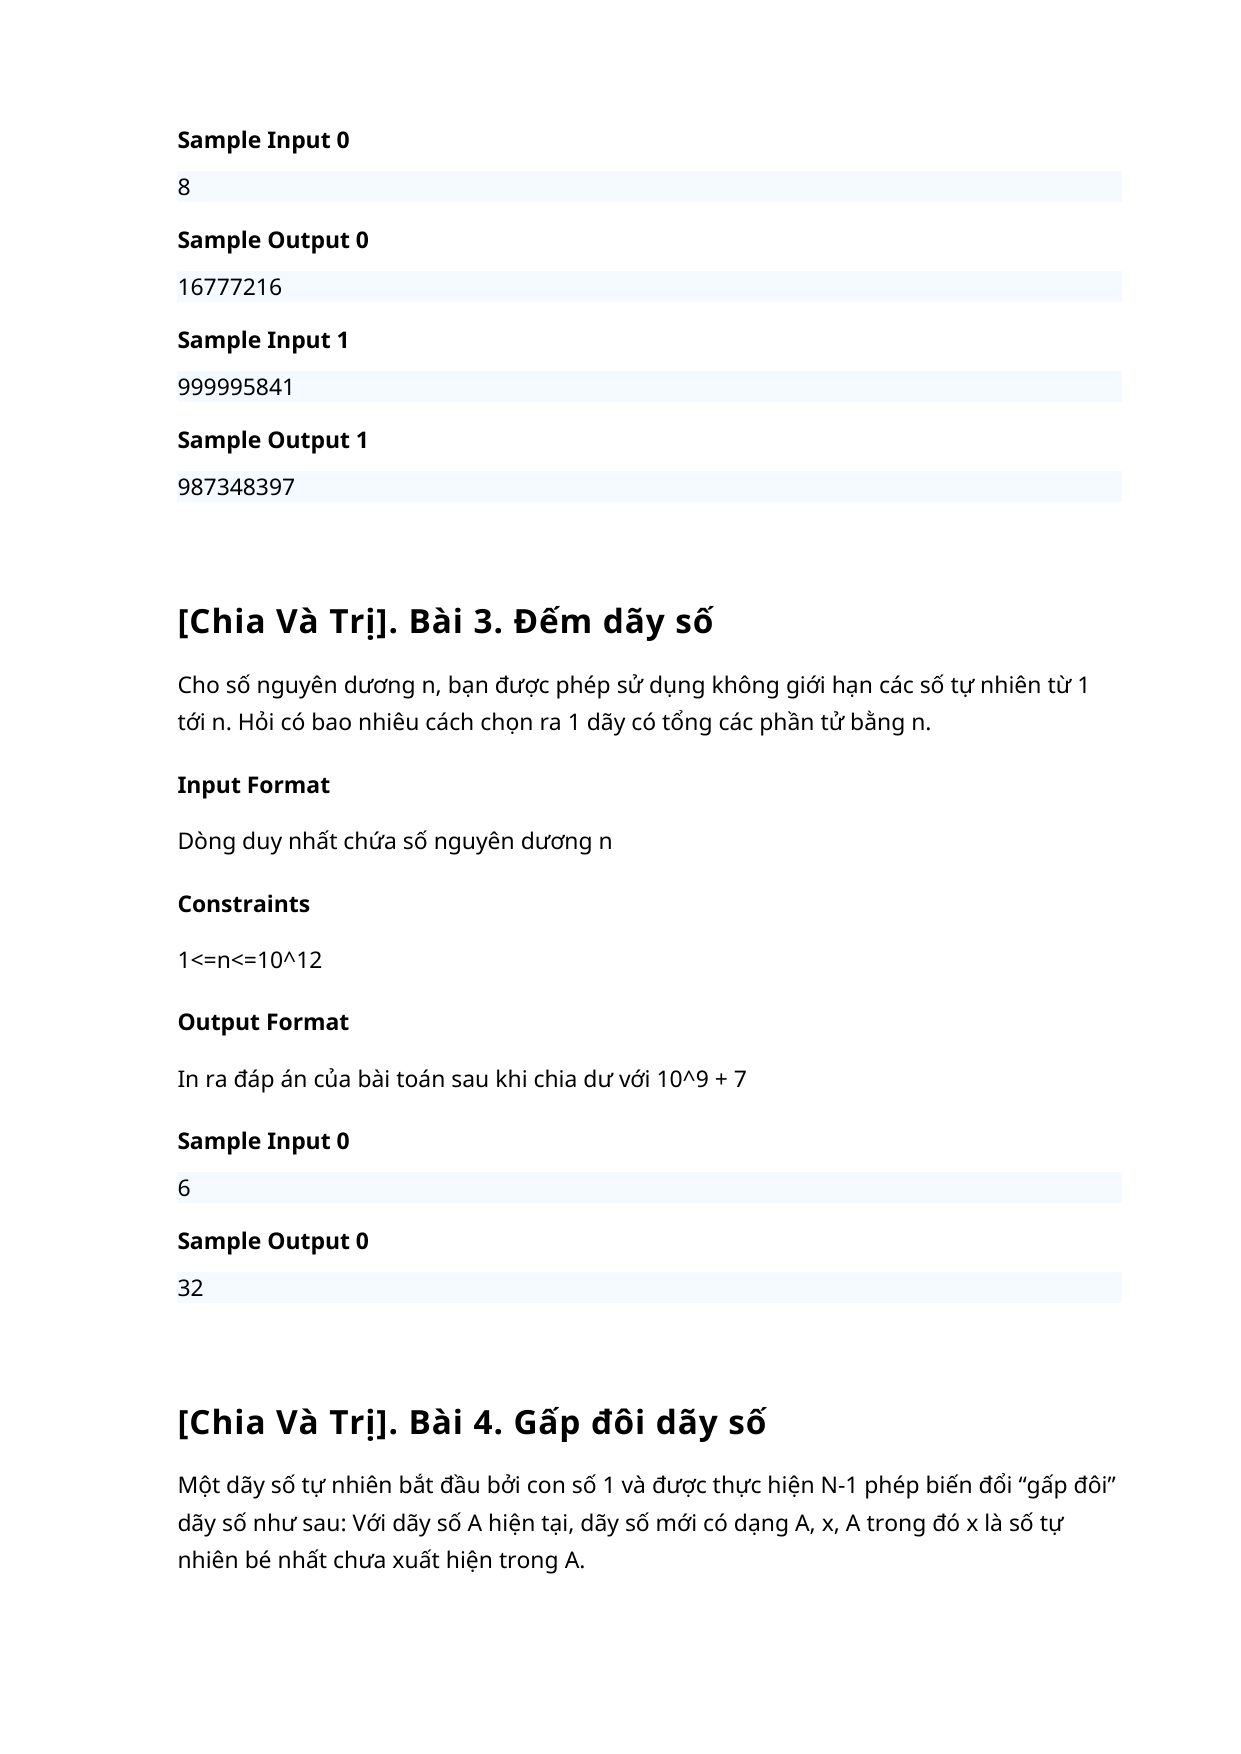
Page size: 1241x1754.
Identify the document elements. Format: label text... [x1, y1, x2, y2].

text Constraints [177, 881, 1122, 919]
text 8 [177, 171, 1122, 202]
text Input Format [177, 762, 1122, 800]
text Sample Output 0 [177, 218, 1122, 256]
text Output Format [177, 1000, 1122, 1037]
text In ra đáp án của bài toán sau khi chia dư với 10^9 + 7 [177, 1056, 1122, 1094]
text [Chia Và Trị]. Bài 4. Gấp đôi dãy số [177, 1399, 1122, 1444]
text Sample Output 1 [177, 418, 1122, 456]
text 987348397 [177, 471, 1122, 502]
text Một dãy số tự nhiên bắt đầu bởi con số 1 và được thực hiện N-1 phép biến đổi “gấp đôi” dãy số như sau: Với dãy số A hiện tại, dãy số mới có dạng A, x, A trong đó x là số tự nhiên bé nhất chưa xuất hiện trong A. [177, 1463, 1122, 1576]
text 1<=n<=10^12 [177, 937, 1122, 975]
text Sample Output 0 [177, 1219, 1122, 1256]
text Cho số nguyên dương n, bạn được phép sử dụng không giới hạn các số tự nhiên từ 1 tới n. Hỏi có bao nhiêu cách chọn ra 1 dãy có tổng các phần tử bằng n. [177, 662, 1122, 737]
text Sample Input 0 [177, 1119, 1122, 1156]
text [Chia Và Trị]. Bài 3. Đếm dãy số [177, 598, 1122, 644]
text Dòng duy nhất chứa số nguyên dương n [177, 819, 1122, 856]
text 16777216 [177, 271, 1122, 302]
text 999995841 [177, 371, 1122, 402]
text Sample Input 0 [177, 118, 1122, 156]
text Sample Input 1 [177, 318, 1122, 356]
text 32 [177, 1272, 1122, 1303]
text 6 [177, 1172, 1122, 1203]
